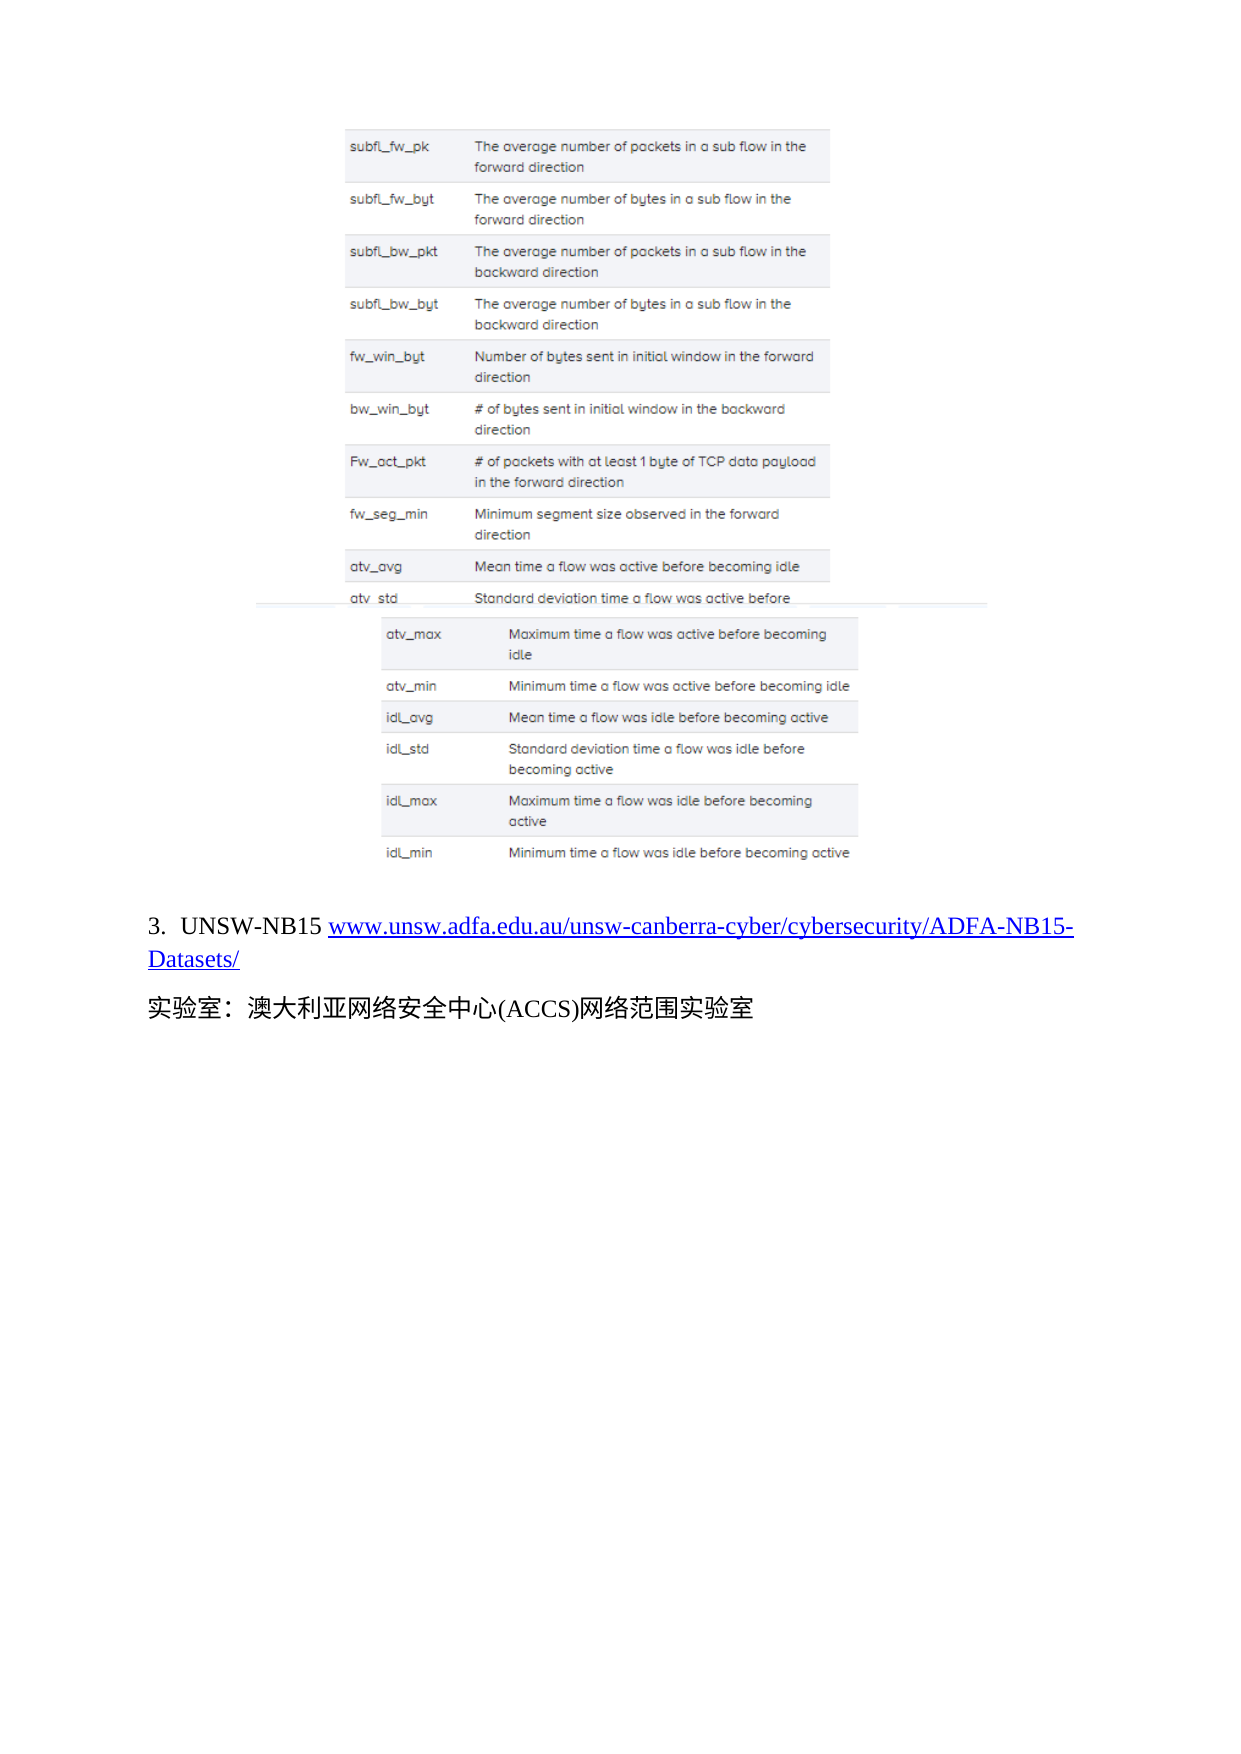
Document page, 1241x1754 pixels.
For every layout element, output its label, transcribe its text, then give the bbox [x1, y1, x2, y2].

picture [343, 617, 898, 878]
list 实验室：澳大利亚网络安全中心(ACCS)网络范围实验室 [148, 974, 1093, 1039]
picture [256, 129, 988, 608]
list UNSW-NB15 www.unsw.adfa.edu.au/unsw-canberra-cyber/cybersecurity/ADFA-NB15-Datasets/ [148, 909, 1093, 974]
